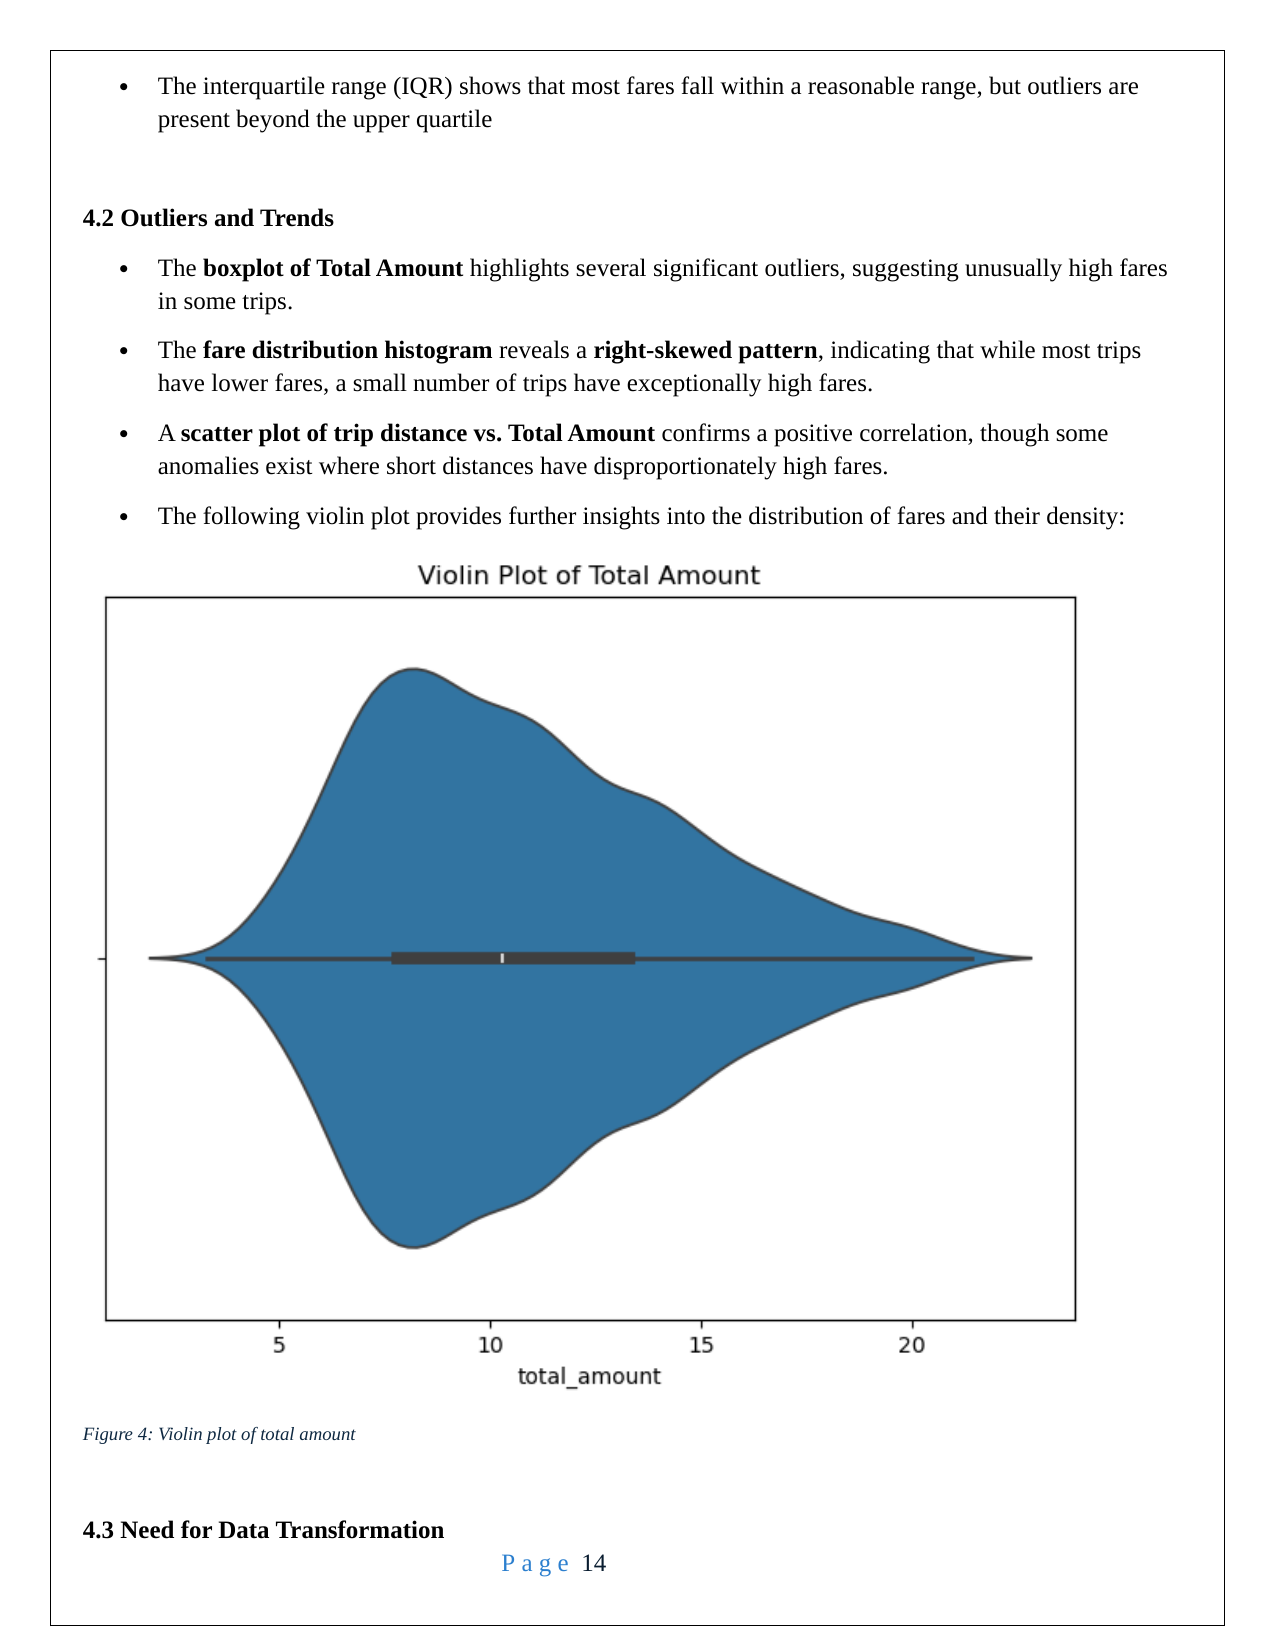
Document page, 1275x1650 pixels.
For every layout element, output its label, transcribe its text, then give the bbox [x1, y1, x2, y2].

list A scatter plot of trip distance vs. Total Amount confirms a positive correlation, though some anomalies exist where short distances have disproportionately high fares. [120, 418, 1192, 480]
text 4.3 Need for Data Transformation [83, 1515, 1192, 1544]
list The boxplot of Total Amount highlights several significant outliers, suggesting unusually high fares in some trips. [120, 253, 1192, 314]
text 4.2 Outliers and Trends [83, 203, 1192, 232]
list The interquartile range (IQR) shows that most fares fall within a reasonable range, but outliers are present beyond the upper quartile [120, 71, 1192, 132]
list The following violin plot provides further insights into the distribution of fares and their density: [120, 501, 1192, 530]
picture [82, 550, 1089, 1403]
list The fare distribution histogram reveals a right-skewed pattern, indicating that while most trips have lower fares, a small number of trips have exceptionally high fares. [120, 336, 1192, 397]
text Figure 4: Violin plot of total amount [83, 1423, 1192, 1445]
